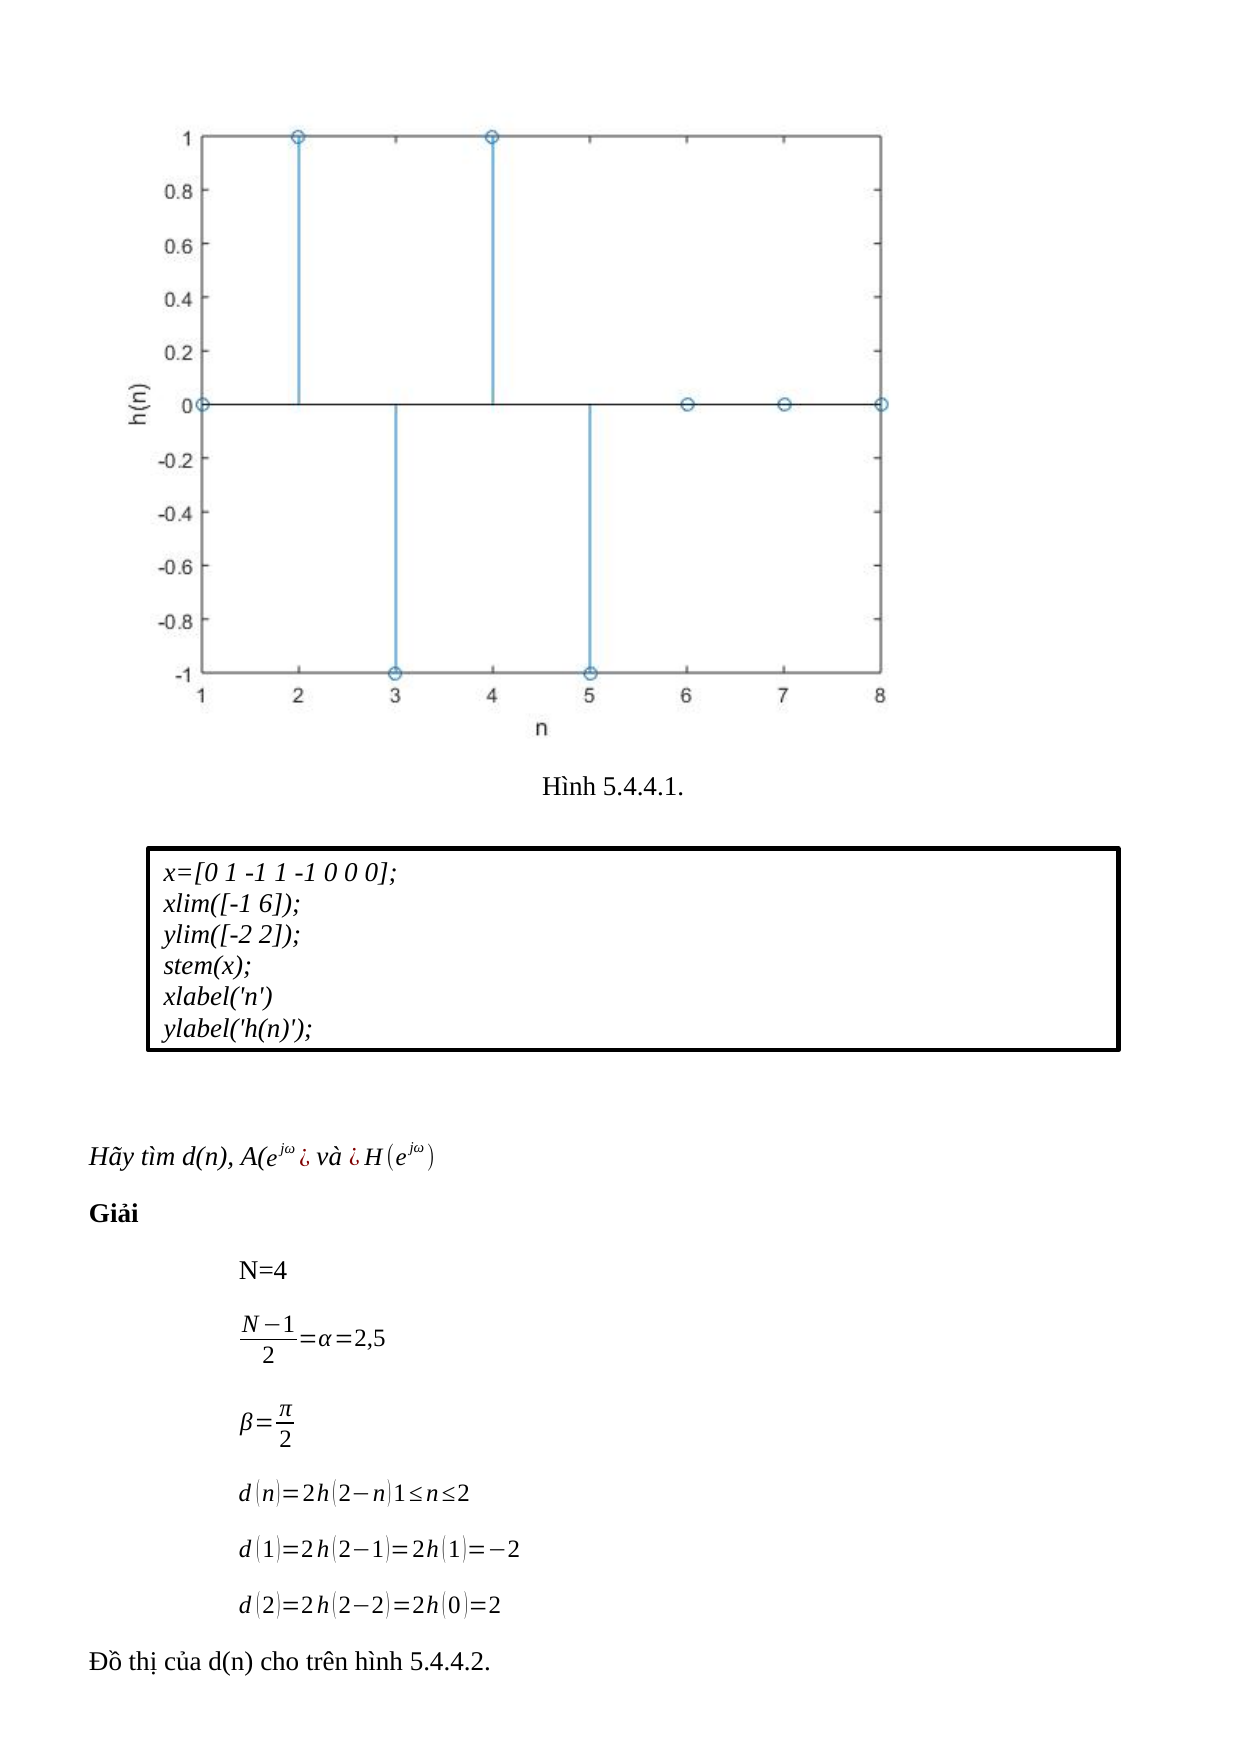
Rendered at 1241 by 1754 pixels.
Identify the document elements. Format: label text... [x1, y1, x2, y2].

text Hãy tìm d(n), A( và [89, 1139, 1137, 1172]
text Giải [89, 1197, 1137, 1228]
text Hình 5.4.4.1. [89, 770, 1137, 801]
text N=4 [239, 1254, 1137, 1285]
text Đồ thị của d(n) cho trên hình 5.4.4.2. [89, 1645, 1137, 1676]
picture [88, 88, 964, 745]
